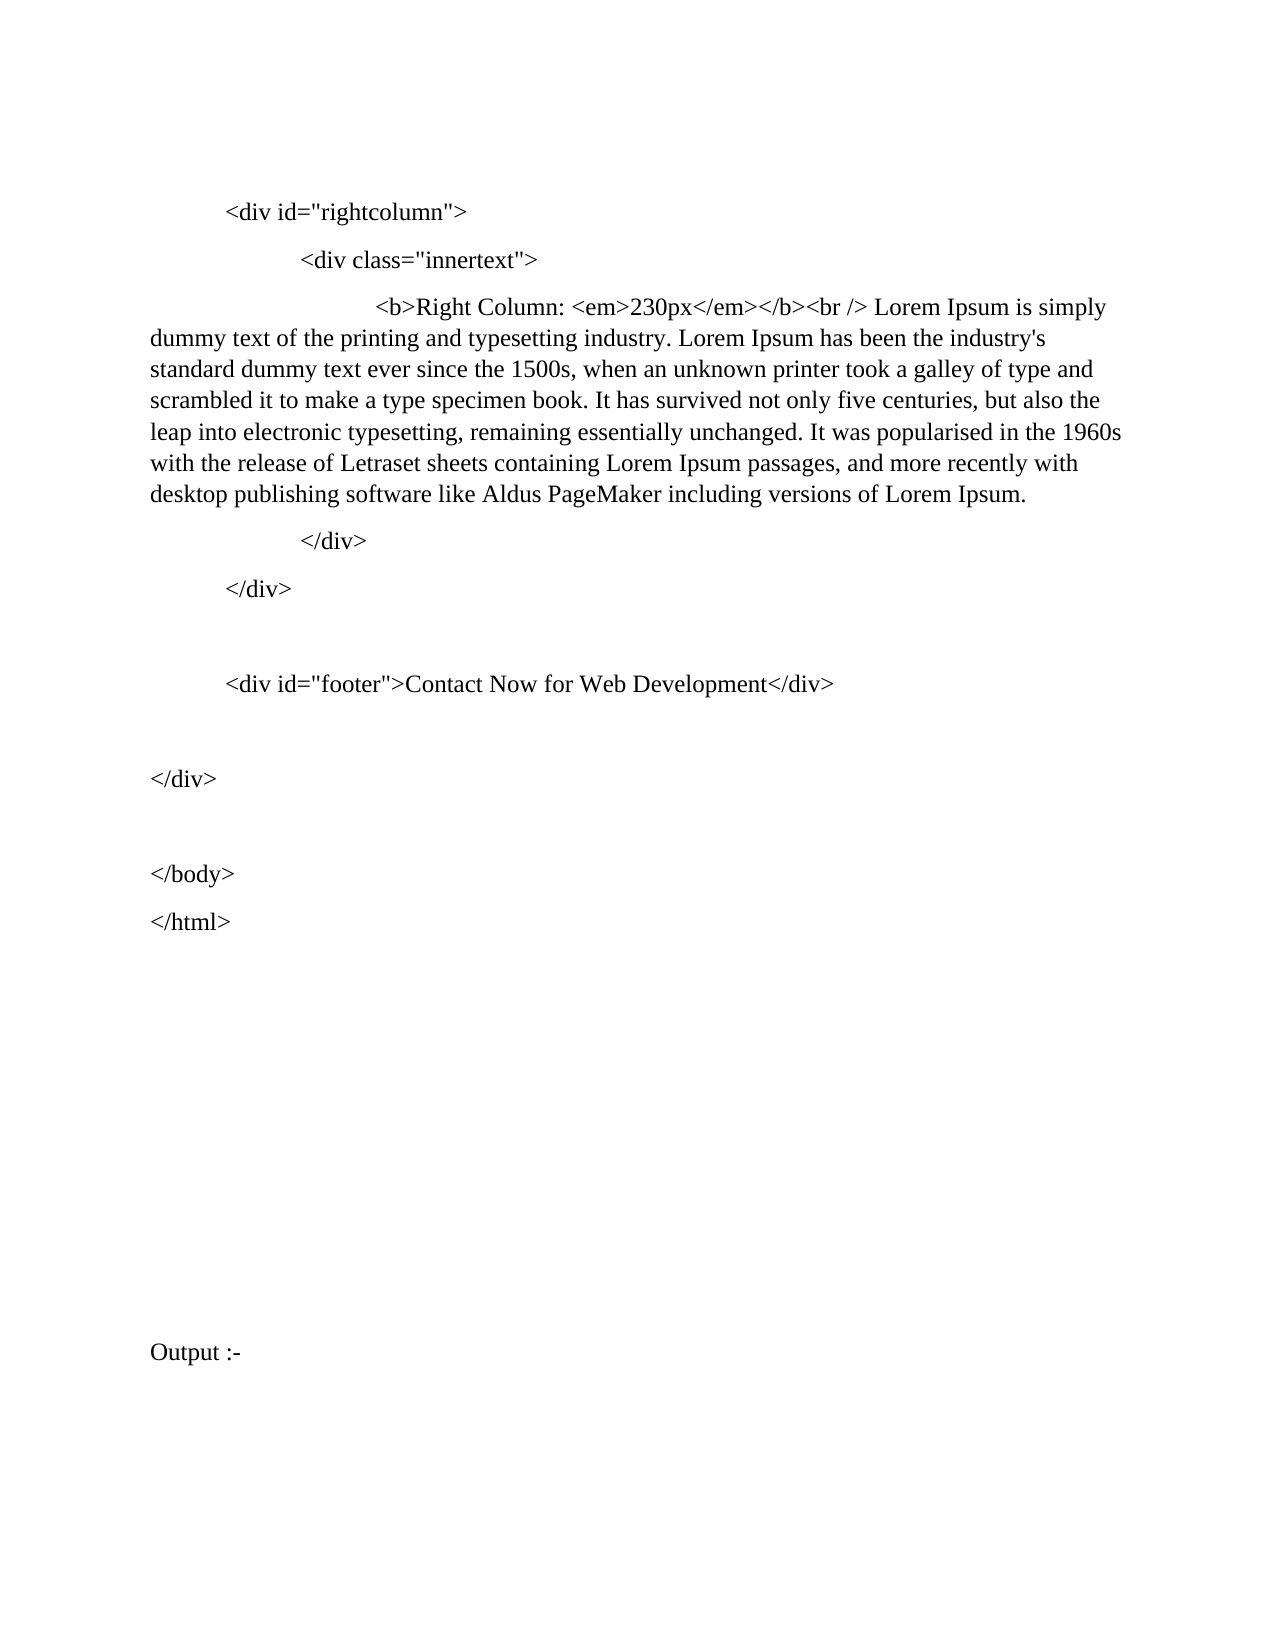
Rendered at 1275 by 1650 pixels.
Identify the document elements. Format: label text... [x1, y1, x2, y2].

text </div> [150, 526, 1125, 555]
text <div class="innertext"> [150, 245, 1125, 273]
text </div> [150, 764, 1125, 793]
text <b>Right Column: <em>230px</em></b><br /> Lorem Ipsum is simply dummy text of the printing and typesetting industry. Lorem Ipsum has been the industry's standard dummy text ever since the 1500s, when an unknown printer took a galley of type and scrambled it to make a type specimen book. It has survived not only five centuries, but also the leap into electronic typesetting, remaining essentially unchanged. It was popularised in the 1960s with the release of Letraset sheets containing Lorem Ipsum passages, and more recently with desktop publishing software like Aldus PageMaker including versions of Lorem Ipsum. [150, 292, 1125, 507]
text <div id="rightcolumn"> [150, 197, 1125, 226]
text </body> [150, 859, 1125, 888]
text Output :- [150, 1337, 1125, 1365]
text </div> [150, 574, 1125, 603]
text <div id="footer">Contact Now for Web Development</div> [150, 669, 1125, 697]
text </html> [150, 907, 1125, 936]
